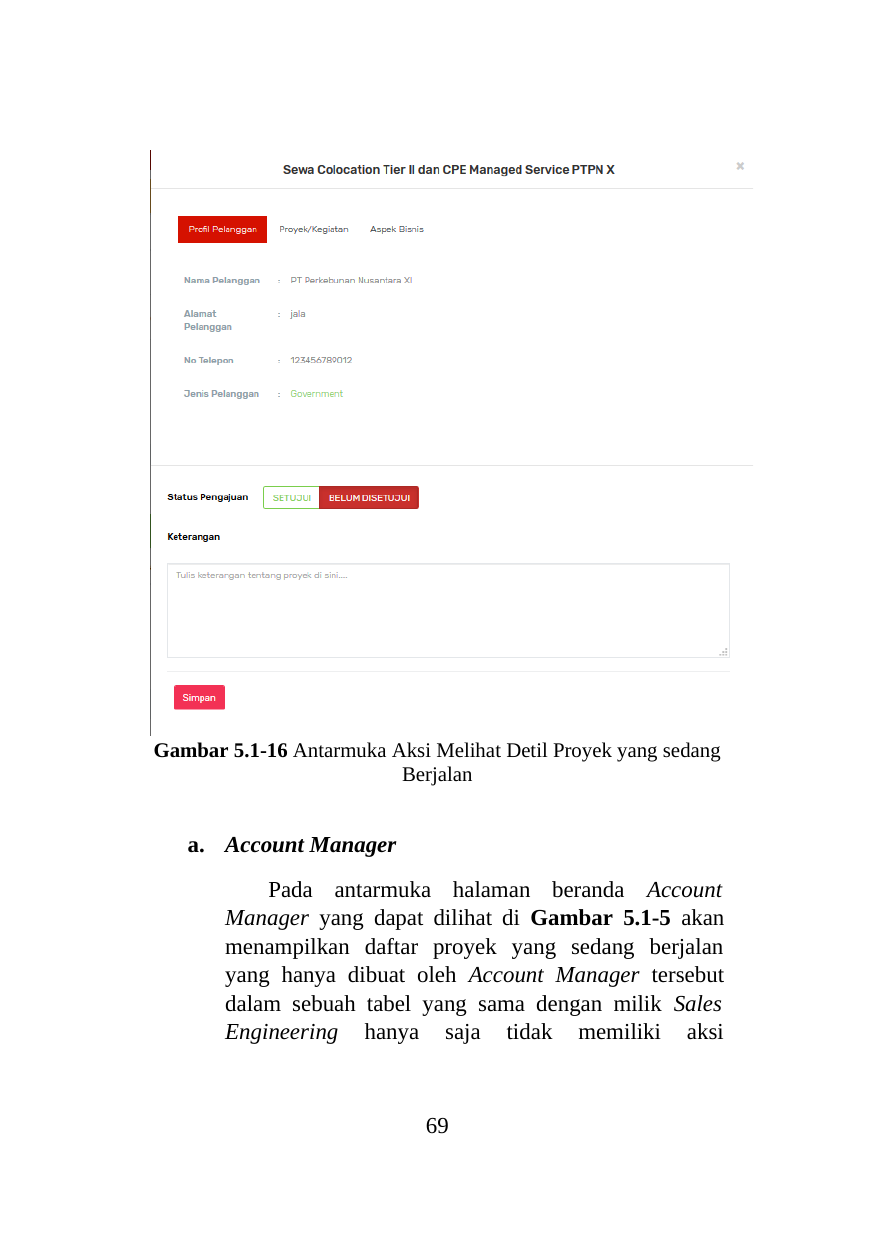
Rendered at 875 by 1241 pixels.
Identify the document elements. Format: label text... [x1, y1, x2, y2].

list Account Manager [187, 831, 724, 857]
picture [150, 150, 754, 736]
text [225, 876, 724, 1044]
